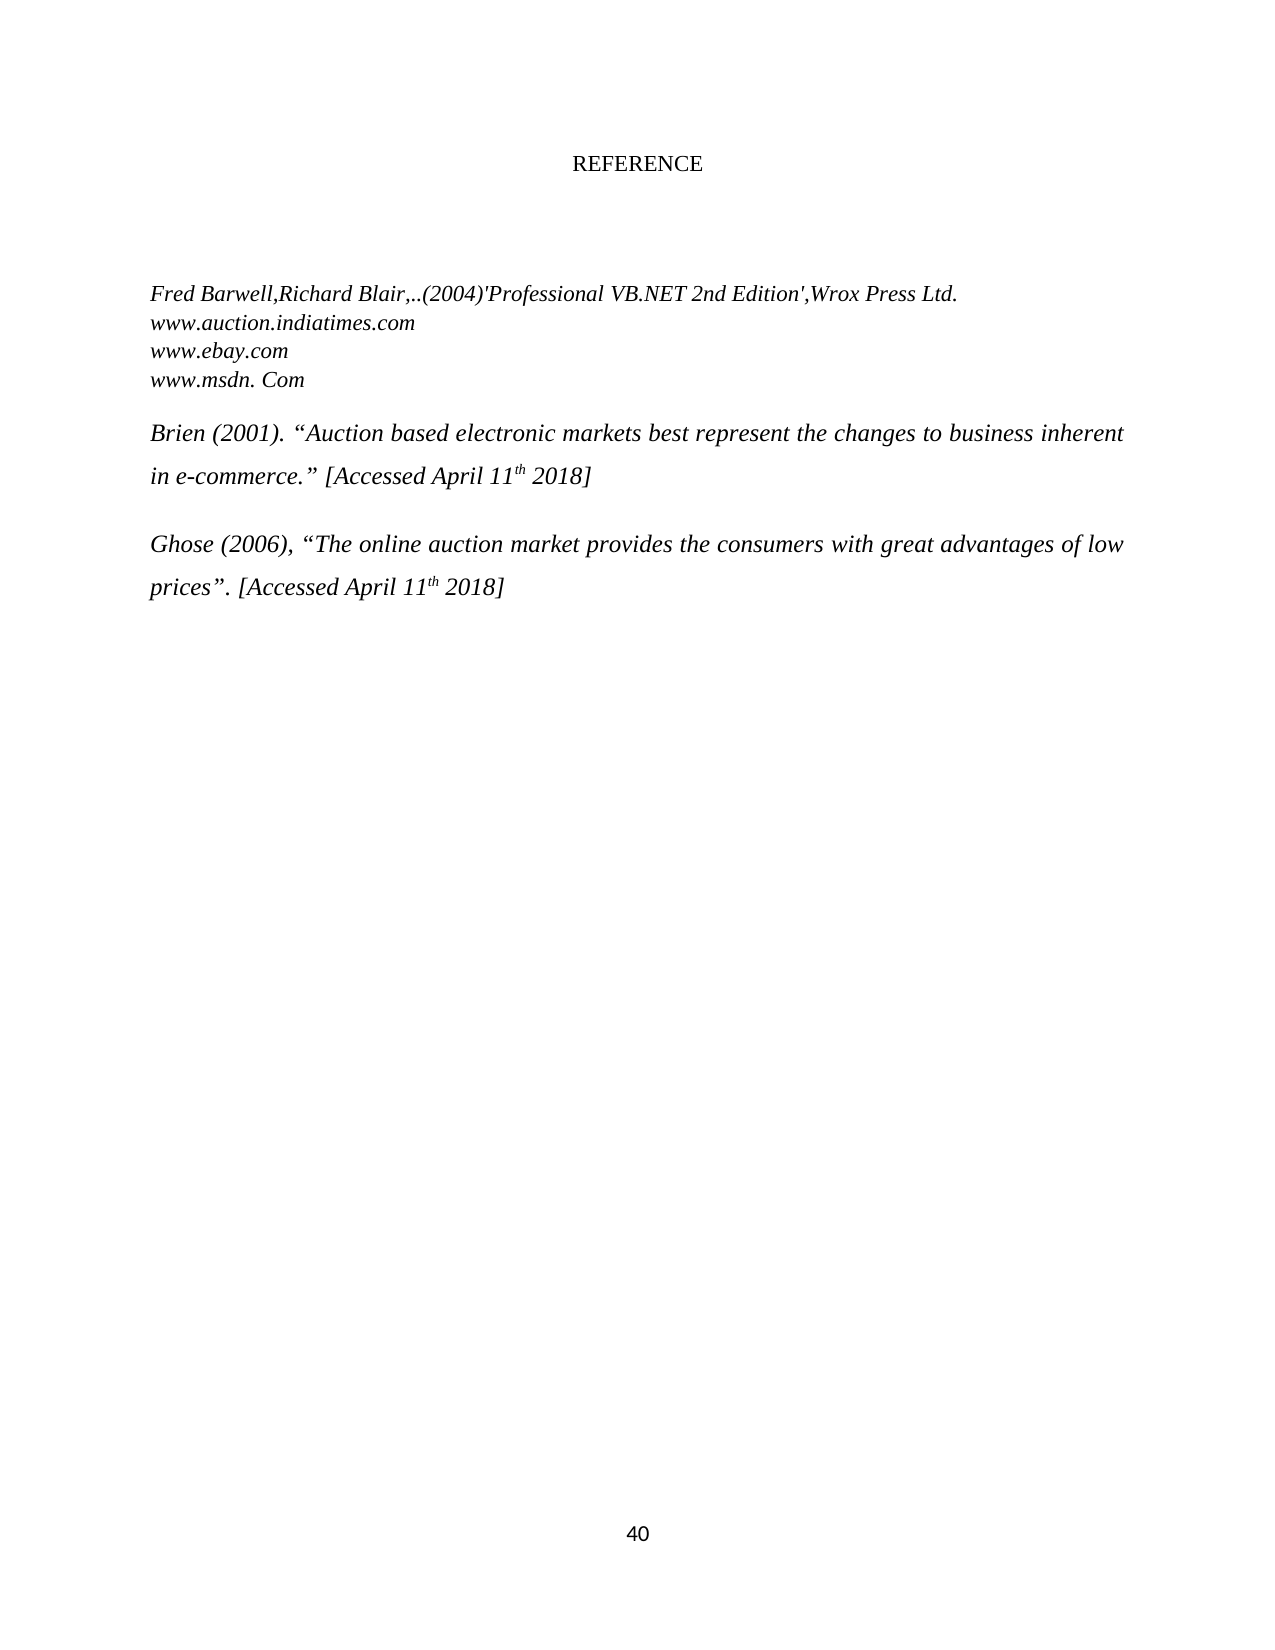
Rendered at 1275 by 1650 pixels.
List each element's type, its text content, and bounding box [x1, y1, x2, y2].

text Brien (2001). “Auction based electronic markets best represent the changes to business inherent in e-commerce.” [Accessed April 11th 2018] [150, 418, 1125, 490]
text www.auction.indiatimes.com [150, 307, 1125, 336]
text www.msdn. Com [150, 364, 1125, 393]
text REFERENCE [150, 150, 1125, 176]
text Fred Barwell,Richard Blair,..(2004)'Professional VB.NET 2nd Edition',Wrox Press Ltd. [150, 279, 1125, 307]
text www.ebay.com [150, 336, 1125, 364]
text Ghose (2006), “The online auction market provides the consumers with great advantages of low prices”. [Accessed April 11th 2018] [150, 529, 1125, 601]
